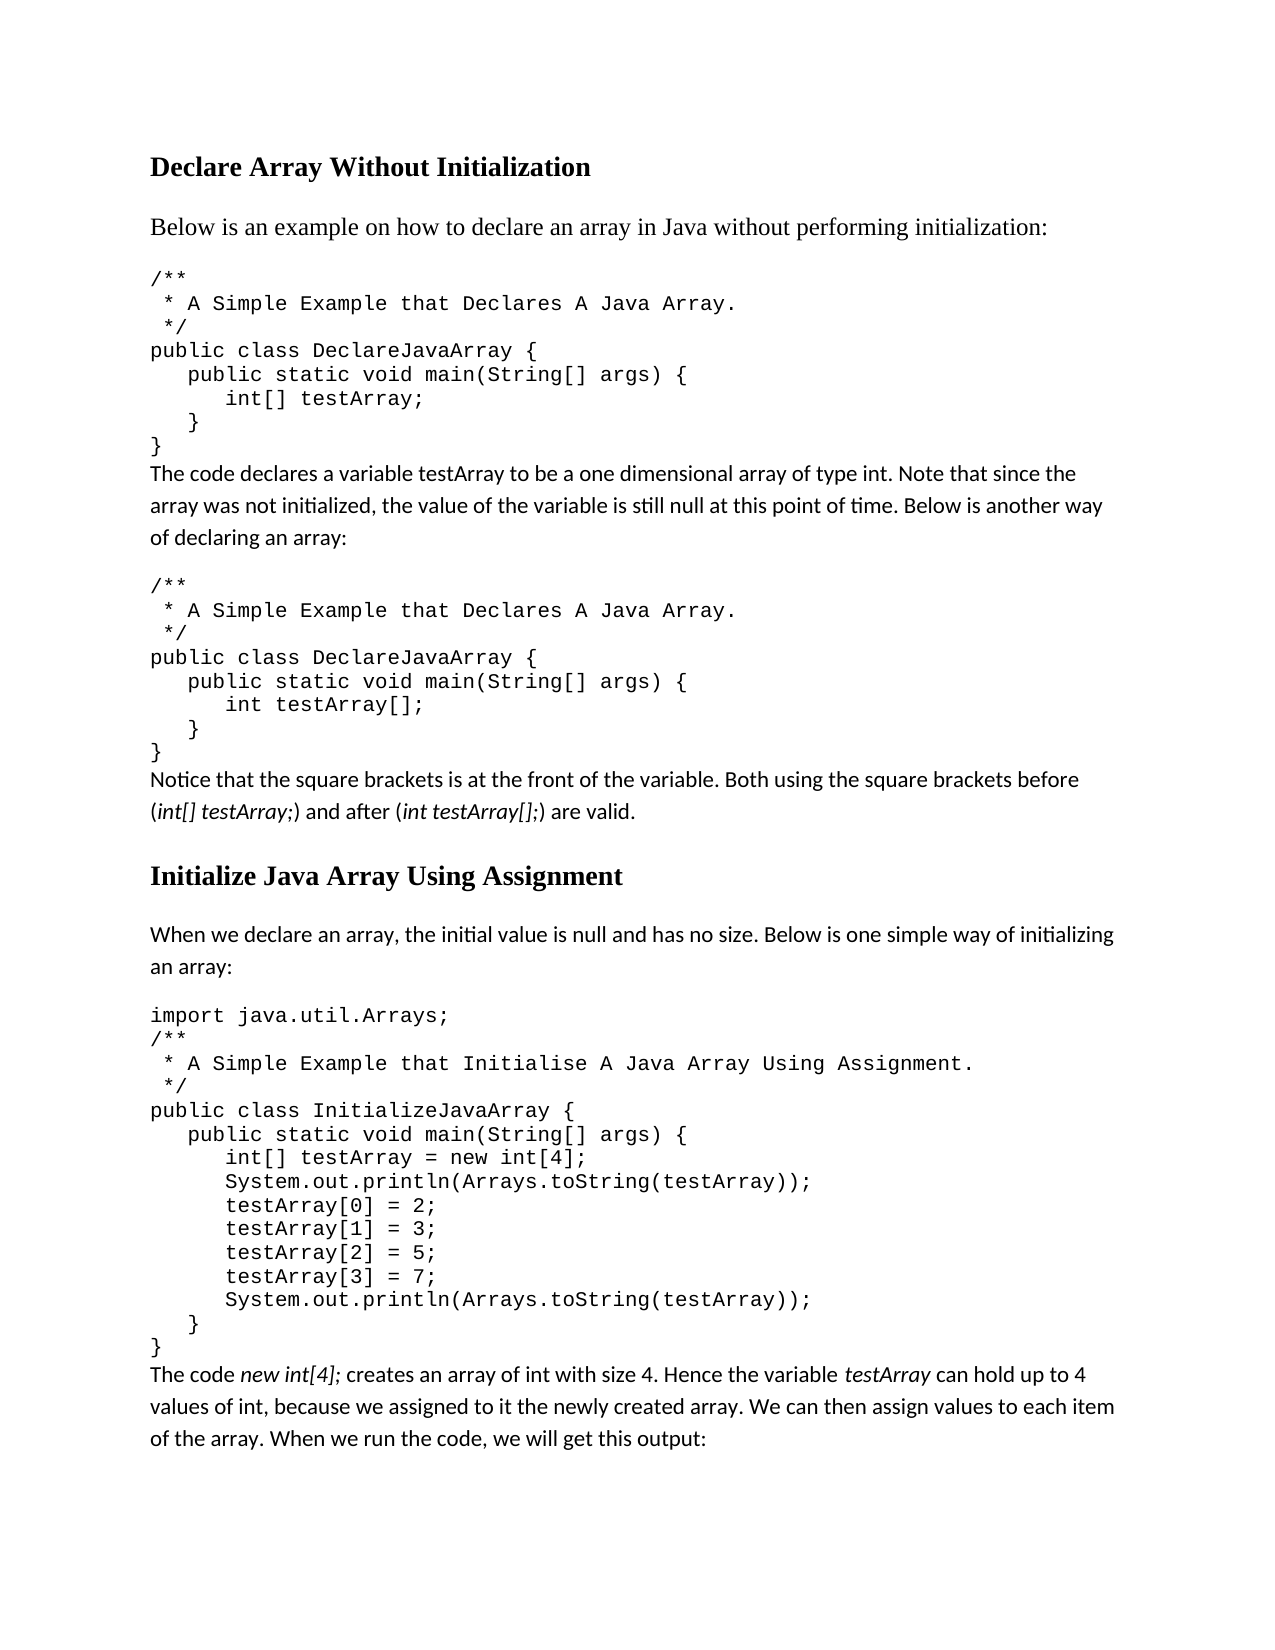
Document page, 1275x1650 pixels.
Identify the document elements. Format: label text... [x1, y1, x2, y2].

text testArray[1] = 3; [150, 1218, 1125, 1242]
text public static void main(String[] args) { [150, 1124, 1125, 1147]
text */ [150, 1076, 1125, 1100]
text */ [150, 317, 1125, 340]
text public static void main(String[] args) { [150, 364, 1125, 388]
text testArray[2] = 5; [150, 1242, 1125, 1266]
text testArray[3] = 7; [150, 1266, 1125, 1289]
text System.out.println(Arrays.toString(testArray)); [150, 1289, 1125, 1313]
text * A Simple Example that Declares A Java Array. [150, 293, 1125, 317]
text /** [150, 1029, 1125, 1053]
text public class DeclareJavaArray { [150, 340, 1125, 364]
text /** [150, 269, 1125, 293]
text public class InitializeJavaArray { [150, 1100, 1125, 1124]
text } [150, 1337, 1125, 1360]
text */ [150, 623, 1125, 647]
text The code new int[4]; creates an array of int with size 4. Hence the variable testArray can hold up to 4 values of int, because we assigned to it the newly created array. We can then assign values to each item of the array. When we run the code, we will get this output: [150, 1360, 1125, 1453]
text } [150, 411, 1125, 435]
text testArray[0] = 2; [150, 1195, 1125, 1218]
text Notice that the square brackets is at the front of the variable. Both using the square brackets before (int[] testArray;) and after (int testArray[];) are valid. [150, 765, 1125, 825]
text int[] testArray = new int[4]; [150, 1147, 1125, 1171]
text When we declare an array, the initial value is null and has no size. Below is one simple way of initializing an array: [150, 920, 1125, 981]
text /** [150, 576, 1125, 600]
text } [150, 742, 1125, 765]
text } [150, 1313, 1125, 1337]
text import java.util.Arrays; [150, 1006, 1125, 1029]
text int[] testArray; [150, 388, 1125, 411]
text * A Simple Example that Initialise A Java Array Using Assignment. [150, 1053, 1125, 1076]
text Below is an example on how to declare an array in Java without performing initialization: [150, 212, 1125, 240]
text * A Simple Example that Declares A Java Array. [150, 600, 1125, 623]
text } [150, 718, 1125, 742]
text System.out.println(Arrays.toString(testArray)); [150, 1171, 1125, 1195]
subtitle Declare Array Without Initialization [150, 150, 1125, 182]
text The code declares a variable testArray to be a one dimensional array of type int. Note that since the array was not initialized, the value of the variable is still null at this point of time. Below is another way of declaring an array: [150, 459, 1125, 551]
text public static void main(String[] args) { [150, 671, 1125, 694]
text public class DeclareJavaArray { [150, 647, 1125, 671]
subtitle Initialize Java Array Using Assignment [150, 859, 1125, 891]
text int testArray[]; [150, 694, 1125, 718]
text } [150, 435, 1125, 459]
